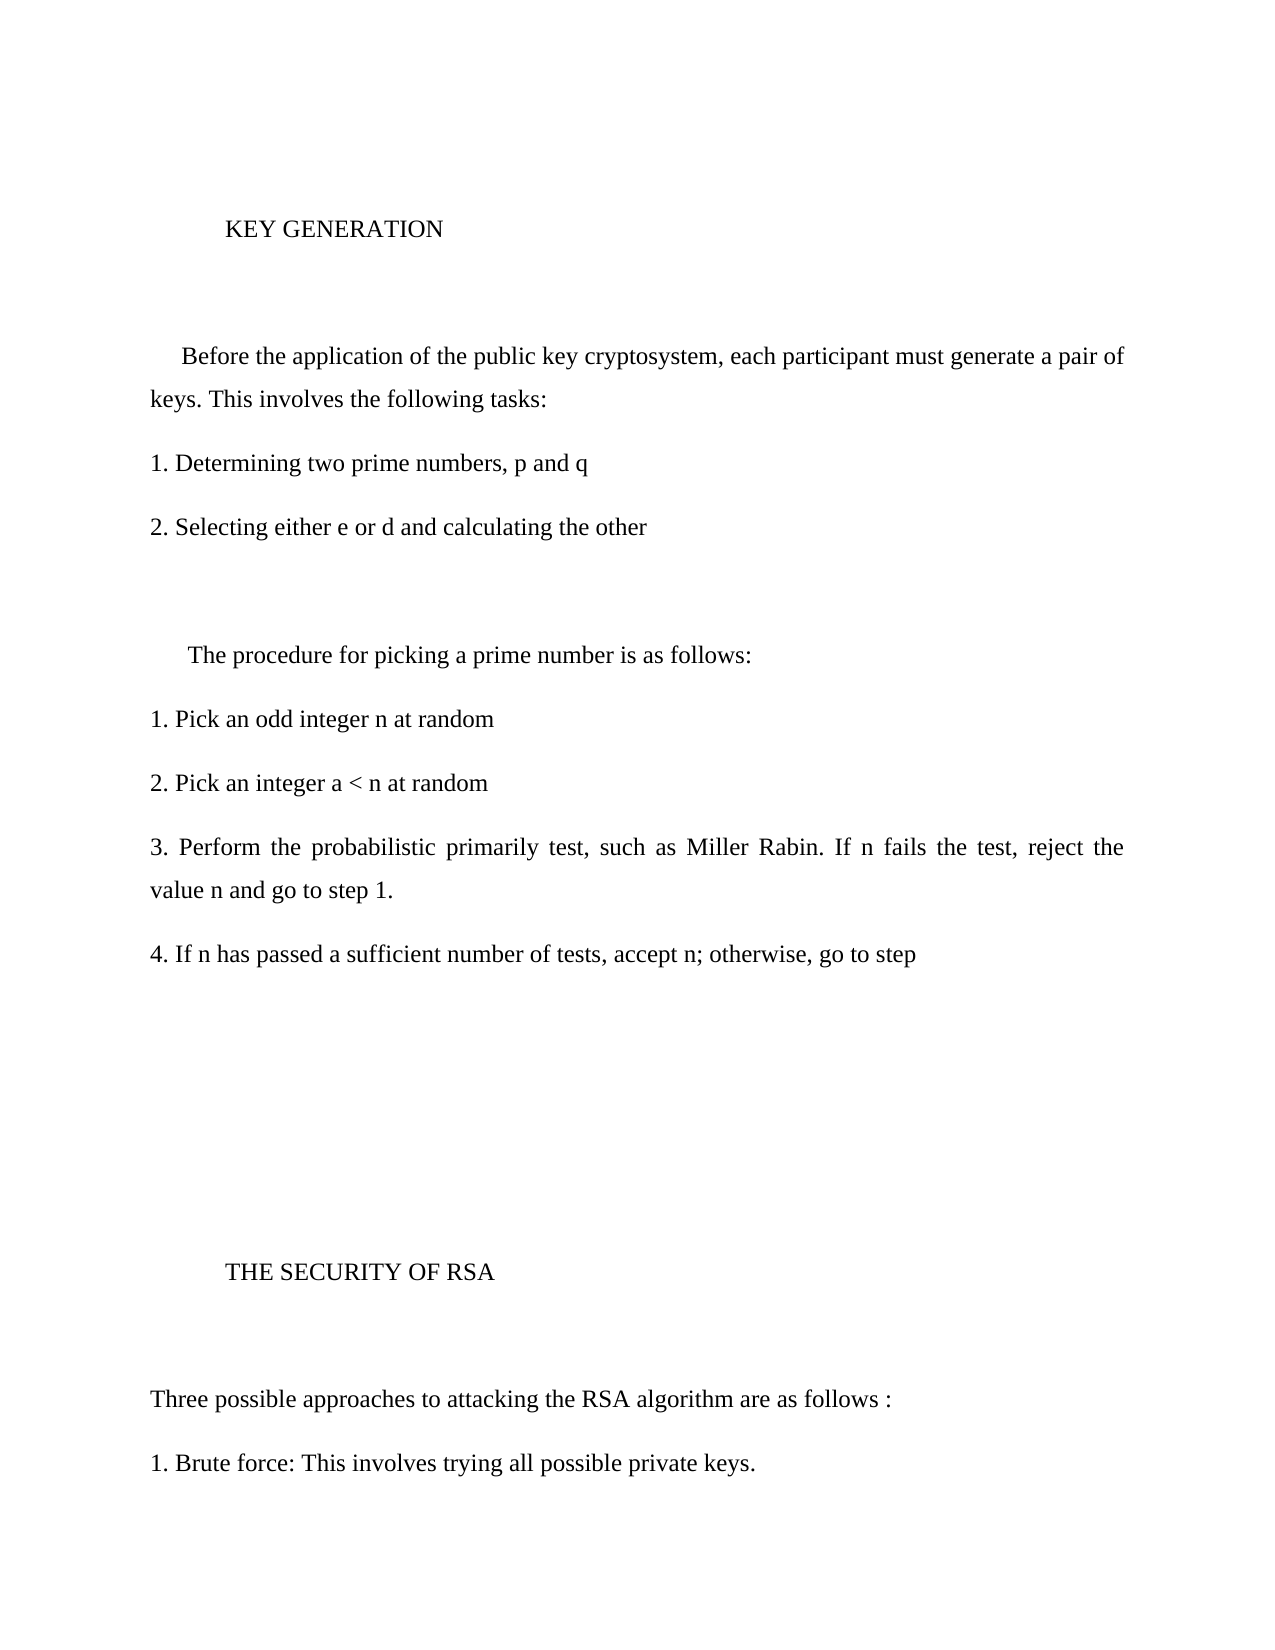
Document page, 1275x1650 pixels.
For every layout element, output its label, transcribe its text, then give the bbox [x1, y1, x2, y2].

text 2. Selecting either e or d and calculating the other [150, 512, 1125, 541]
text 1. Brute force: This involves trying all possible private keys. [150, 1448, 1125, 1477]
text 4. If n has passed a sufficient number of tests, accept n; otherwise, go to step [150, 939, 1125, 967]
text 1. Determining two prime numbers, p and q [150, 448, 1125, 477]
text 3. Perform the probabilistic primarily test, such as Miller Rabin. If n fails the test, reject the value n and go to step 1. [150, 832, 1125, 903]
text THE SECURITY OF RSA [150, 1257, 1125, 1286]
text Before the application of the public key cryptosystem, each participant must generate a pair of keys. This involves the following tasks: [150, 341, 1125, 413]
text 1. Pick an odd integer n at random [150, 704, 1125, 732]
text The procedure for picking a prime number is as follows: [150, 640, 1125, 668]
text 2. Pick an integer a < n at random [150, 768, 1125, 796]
text KEY GENERATION [150, 214, 1125, 243]
text Three possible approaches to attacking the RSA algorithm are as follows : [150, 1384, 1125, 1413]
